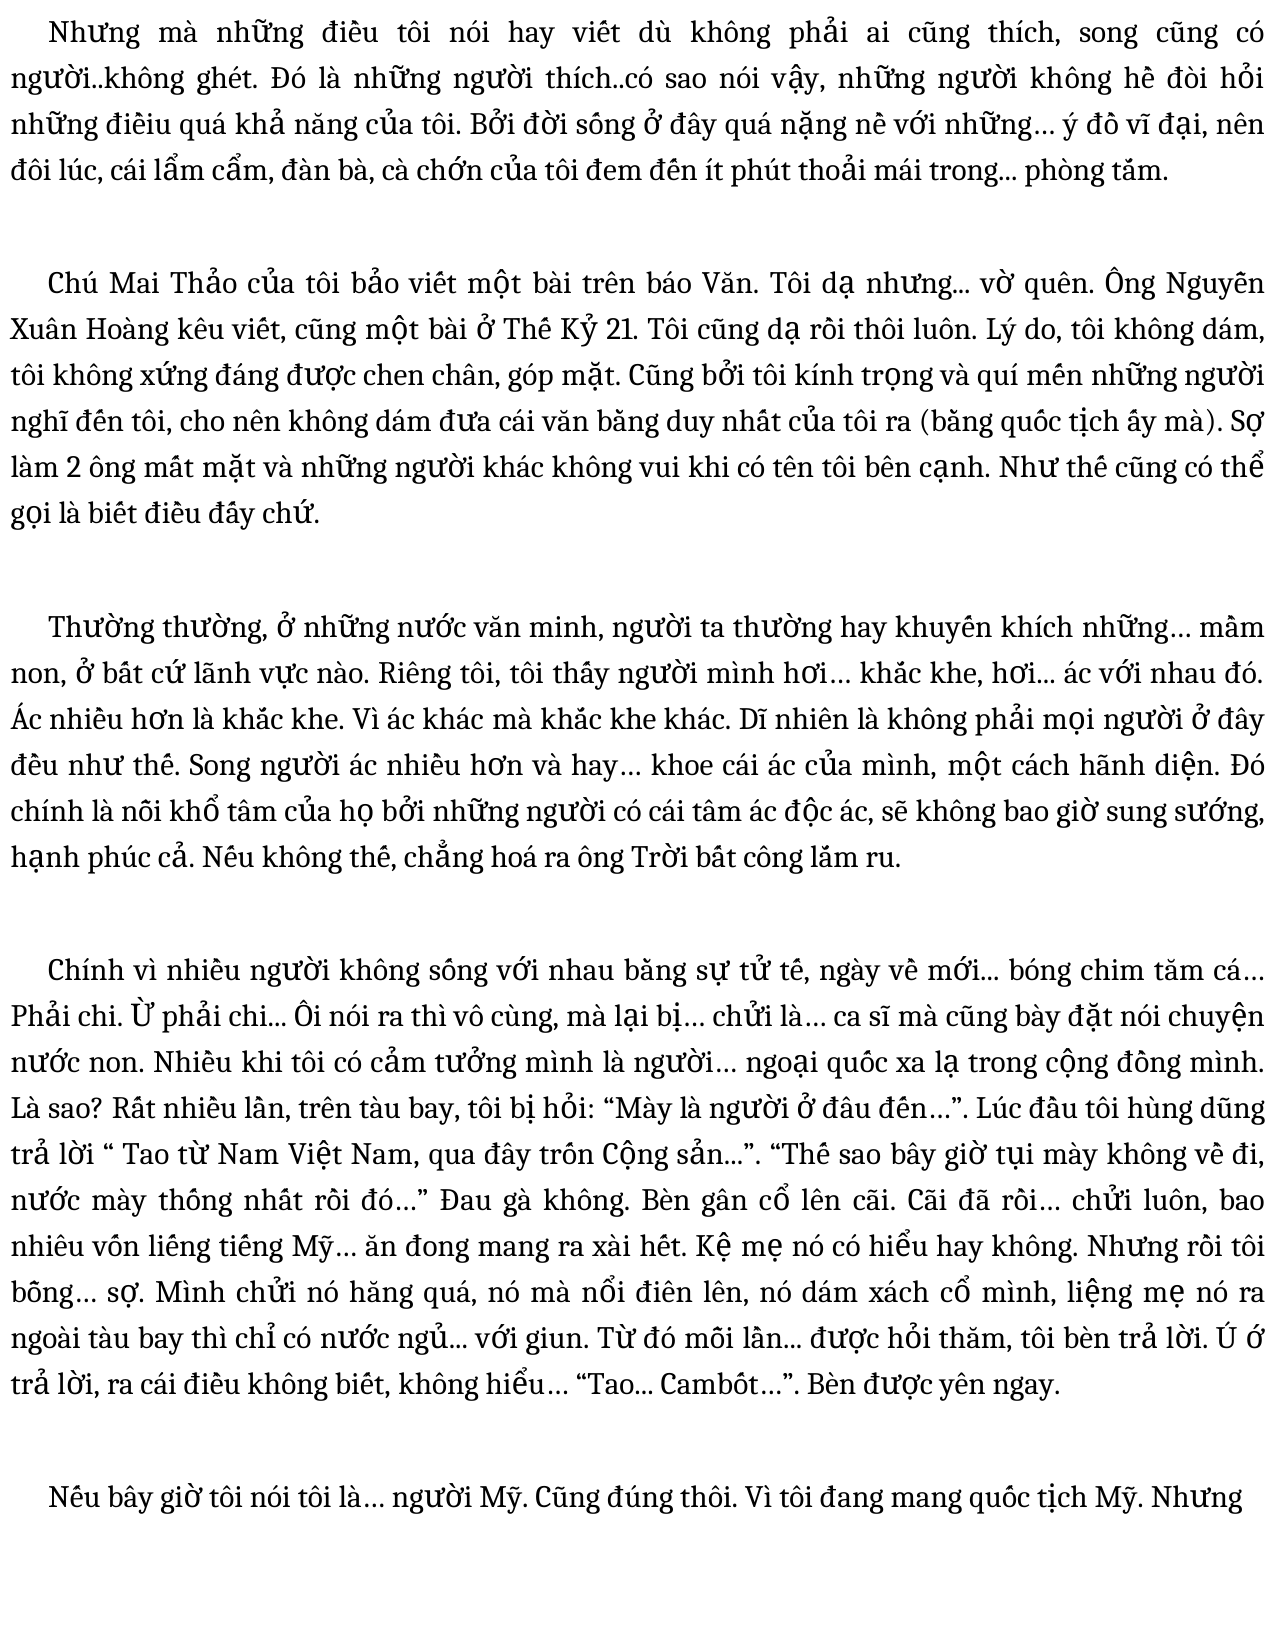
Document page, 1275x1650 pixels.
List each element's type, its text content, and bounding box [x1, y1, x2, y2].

text Thường thường, ở những nước văn minh, người ta thường hay khuyến khích những… mầm non, ở bất cứ lãnh vực nào. Riêng tôi, tôi thấy người mình hơi… khắc khe, hơi... ác với nhau đó. Ác nhiều hơn là khắc khe. Vì ác khác mà khắc khe khác. Dĩ nhiên là không phải mọi người ở đây đều như thế. Song người ác nhiều hơn và hay… khoe cái ác của mình, một cách hãnh diện. Ðó chính là nỗi khổ tâm của họ bởi những người có cái tâm ác độc ác, sẽ không bao giờ sung sướng, hạnh phúc cả. Nếu không thế, chẳng hoá ra ông Trời bất công lắm ru. [10, 609, 1265, 875]
text Nếu bây giờ tôi nói tôi là… người Mỹ. Cũng đúng thôi. Vì tôi đang mang quốc tịch Mỹ. Nhưng [48, 1480, 1275, 1516]
text Nhưng mà những điều tôi nói hay viết dù không phải ai cũng thích, song cũng có người..không ghét. Ðó là những người thích..có sao nói vậy, những người không hề đòi hỏi những điềiu quá khả năng của tôi. Bởi đời sống ở đây quá nặng nề với những… ý đồ vĩ đại, nên đôi lúc, cái lẩm cẩm, đàn bà, cà chớn của tôi đem đến ít phút thoải mái trong... phòng tắm. [10, 14, 1265, 188]
text Chú Mai Thảo của tôi bảo viết một bài trên báo Văn. Tôi dạ nhưng... vờ quên. Ông Nguyễn Xuân Hoàng kêu viết, cũng một bài ở Thế Kỷ 21. Tôi cũng dạ rồi thôi luôn. Lý do, tôi không dám, tôi không xứng đáng được chen chân, góp mặt. Cũng bởi tôi kính trọng và quí mến những người nghĩ đến tôi, cho nên không dám đưa cái văn bằng duy nhất của tôi ra (bằng quốc tịch ấy mà). Sợ làm 2 ông mất mặt và những người khác không vui khi có tên tôi bên cạnh. Như thế cũng có thể gọi là biết điều đấy chứ. [10, 266, 1265, 531]
text Chính vì nhiều người không sống với nhau bằng sự tử tế, ngày về mới... bóng chim tăm cá… Phải chi. Ừ phải chi... Ôi nói ra thì vô cùng, mà lại bị… chửi là… ca sĩ mà cũng bày đặt nói chuyện nước non. Nhiều khi tôi có cảm tưởng mình là người… ngoại quốc xa lạ trong cộng đồng mình. Là sao? Rất nhiều lần, trên tàu bay, tôi bị hỏi: “Mày là người ở đâu đến…”. Lúc đầu tôi hùng dũng trả lời “ Tao từ Nam Việt Nam, qua đây trốn Cộng sản...”. “Thế sao bây giờ tụi mày không về đi, nước mày thống nhất rồi đó…” Ðau gà không. Bèn gân cổ lên cãi. Cãi đã rồi… chửi luôn, bao nhiêu vốn liếng tiếng Mỹ… ăn đong mang ra xài hết. Kệ mẹ nó có hiểu hay không. Nhưng rồi tôi bỗng… sợ. Mình chửi nó hăng quá, nó mà nổi điên lên, nó dám xách cổ mình, liệng mẹ nó ra ngoài tàu bay thì chỉ có nước ngủ... với giun. Từ đó mỗi lần... được hỏi thăm, tôi bèn trả lời. Ú ớ trả lời, ra cái điều không biết, không hiểu… “Tao... Cambốt…”. Bèn được yên ngay. [10, 953, 1265, 1402]
